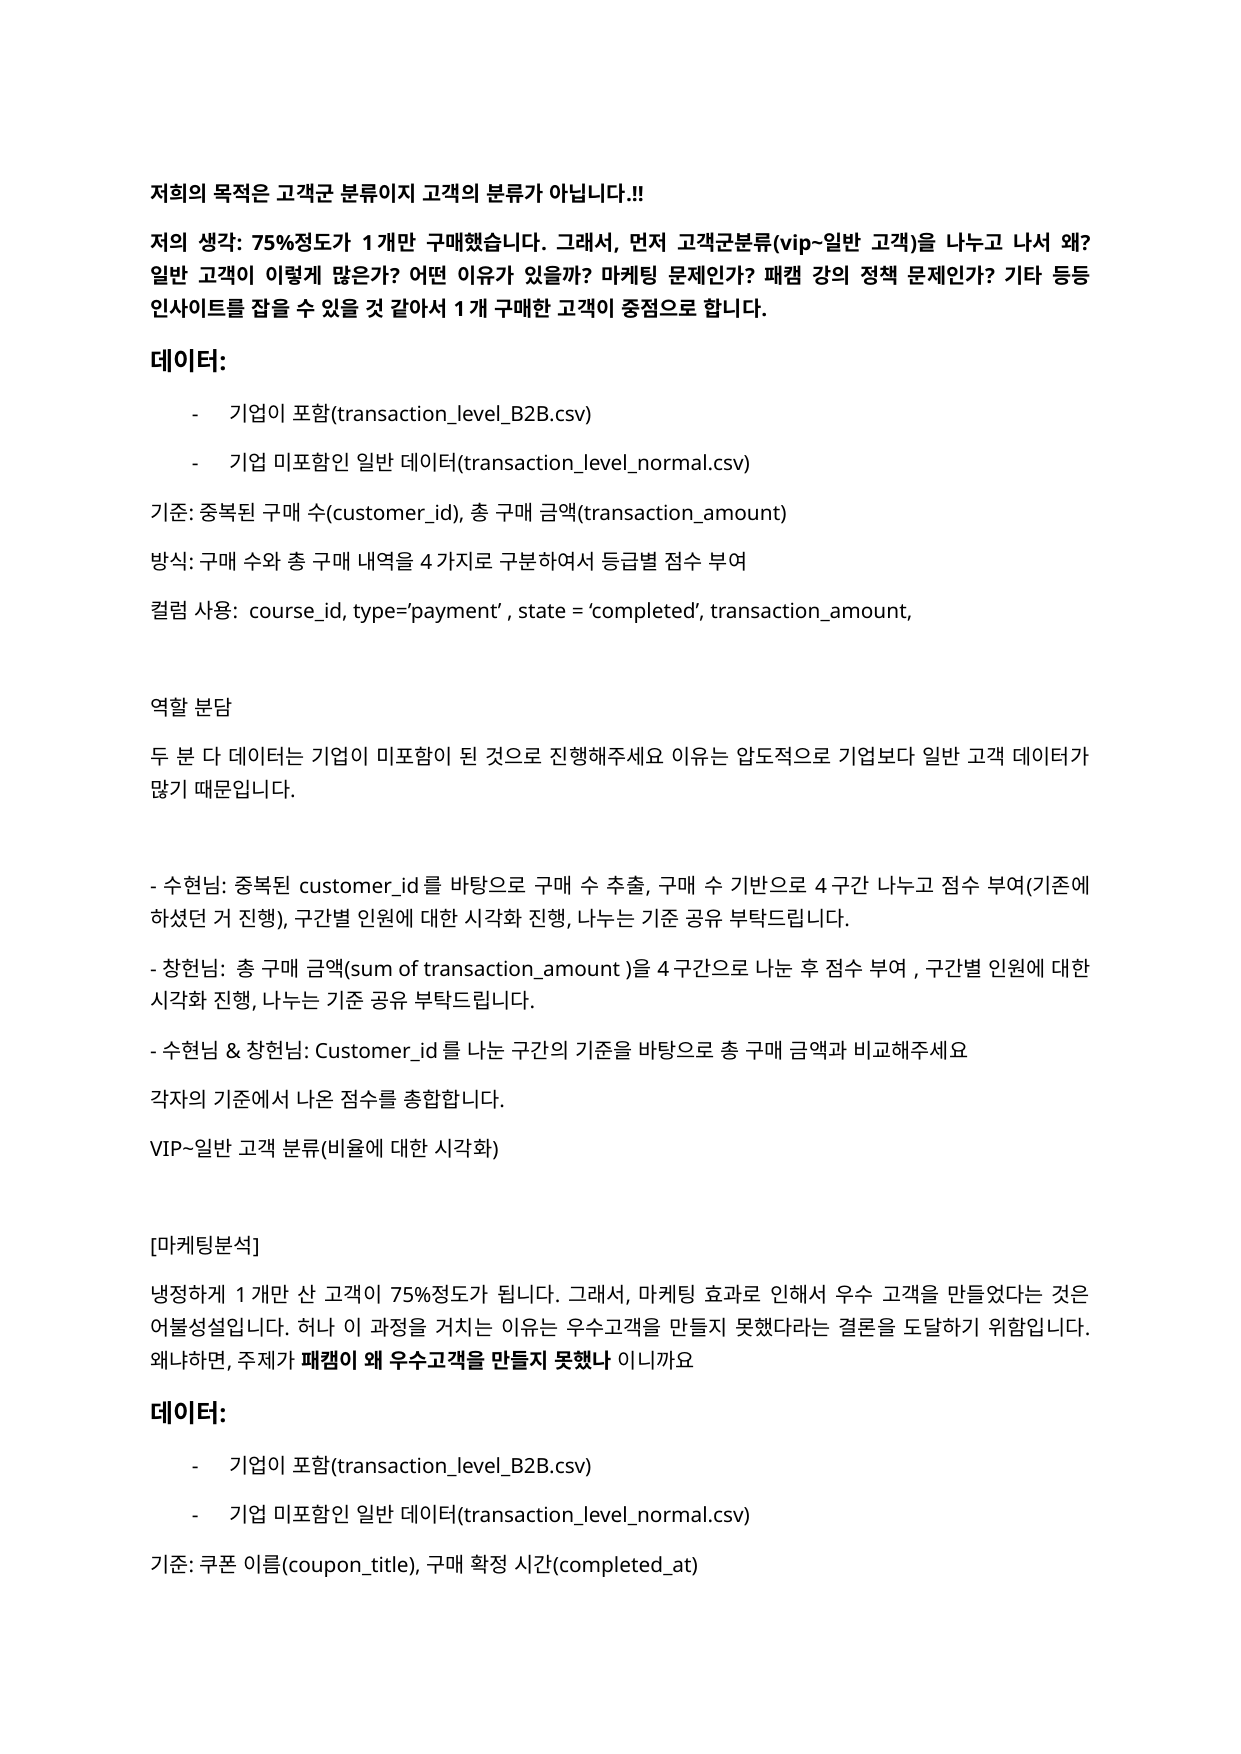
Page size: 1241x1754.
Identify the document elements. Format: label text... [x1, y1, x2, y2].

text 기준: 쿠폰 이름(coupon_title), 구매 확정 시간(completed_at) [150, 1548, 1090, 1578]
text 저희의 목적은 고객군 분류이지 고객의 분류가 아닙니다.!! [150, 177, 1090, 207]
text 역할 분담 [150, 691, 1090, 721]
text 데이터: [150, 341, 1090, 378]
list 기업 미포함인 일반 데이터(transaction_level_normal.csv) [192, 1499, 1090, 1529]
text - 수현님 & 창헌님: Customer_id를 나눈 구간의 기준을 바탕으로 총 구매 금액과 비교해주세요 [150, 1034, 1090, 1064]
text 저의 생각: 75%정도가 1개만 구매했습니다. 그래서, 먼저 고객군분류(vip~일반 고객)을 나누고 나서 왜? 일반 고객이 이렇게 많은가? 어떤 이유가 있을까? 마케팅 문제인가? 패캠 강의 정책 문제인가? 기타 등등 인사이트를 잡을 수 있을 것 같아서 1개 구매한 고객이 중점으로 합니다. [150, 227, 1090, 322]
text 기준: 중복된 구매 수(customer_id), 총 구매 금액(transaction_amount) [150, 496, 1090, 526]
list 기업이 포함(transaction_level_B2B.csv) [192, 397, 1090, 427]
text 냉정하게 1개만 산 고객이 75%정도가 됩니다. 그래서, 마케팅 효과로 인해서 우수 고객을 만들었다는 것은 어불성설입니다. 허나 이 과정을 거치는 이유는 우수고객을 만들지 못했다라는 결론을 도달하기 위함입니다. 왜냐하면, 주제가 패캠이 왜 우수고객을 만들지 못했나 이니까요 [150, 1279, 1090, 1374]
text [마케팅분석] [150, 1229, 1090, 1260]
text 두 분 다 데이터는 기업이 미포함이 된 것으로 진행해주세요 이유는 압도적으로 기업보다 일반 고객 데이터가 많기 때문입니다. [150, 741, 1090, 803]
text - 창헌님: 총 구매 금액(sum of transaction_amount )을 4구간으로 나눈 후 점수 부여 , 구간별 인원에 대한 시각화 진행, 나누는 기준 공유 부탁드립니다. [150, 952, 1090, 1015]
text 방식: 구매 수와 총 구매 내역을 4가지로 구분하여서 등급별 점수 부여 [150, 545, 1090, 576]
list 기업 미포함인 일반 데이터(transaction_level_normal.csv) [192, 446, 1090, 477]
text VIP~일반 고객 분류(비율에 대한 시각화) [150, 1133, 1090, 1163]
text 각자의 기준에서 나온 점수를 총합합니다. [150, 1083, 1090, 1114]
text 컬럼 사용: course_id, type=’payment’ , state = ‘completed’, transaction_amount, [150, 594, 1090, 625]
list 기업이 포함(transaction_level_B2B.csv) [192, 1449, 1090, 1479]
text 데이터: [150, 1393, 1090, 1430]
text - 수현님: 중복된 customer_id를 바탕으로 구매 수 추출, 구매 수 기반으로 4구간 나누고 점수 부여(기존에 하셨던 거 진행), 구간별 인원에 대한 시각화 진행, 나누는 기준 공유 부탁드립니다. [150, 870, 1090, 933]
